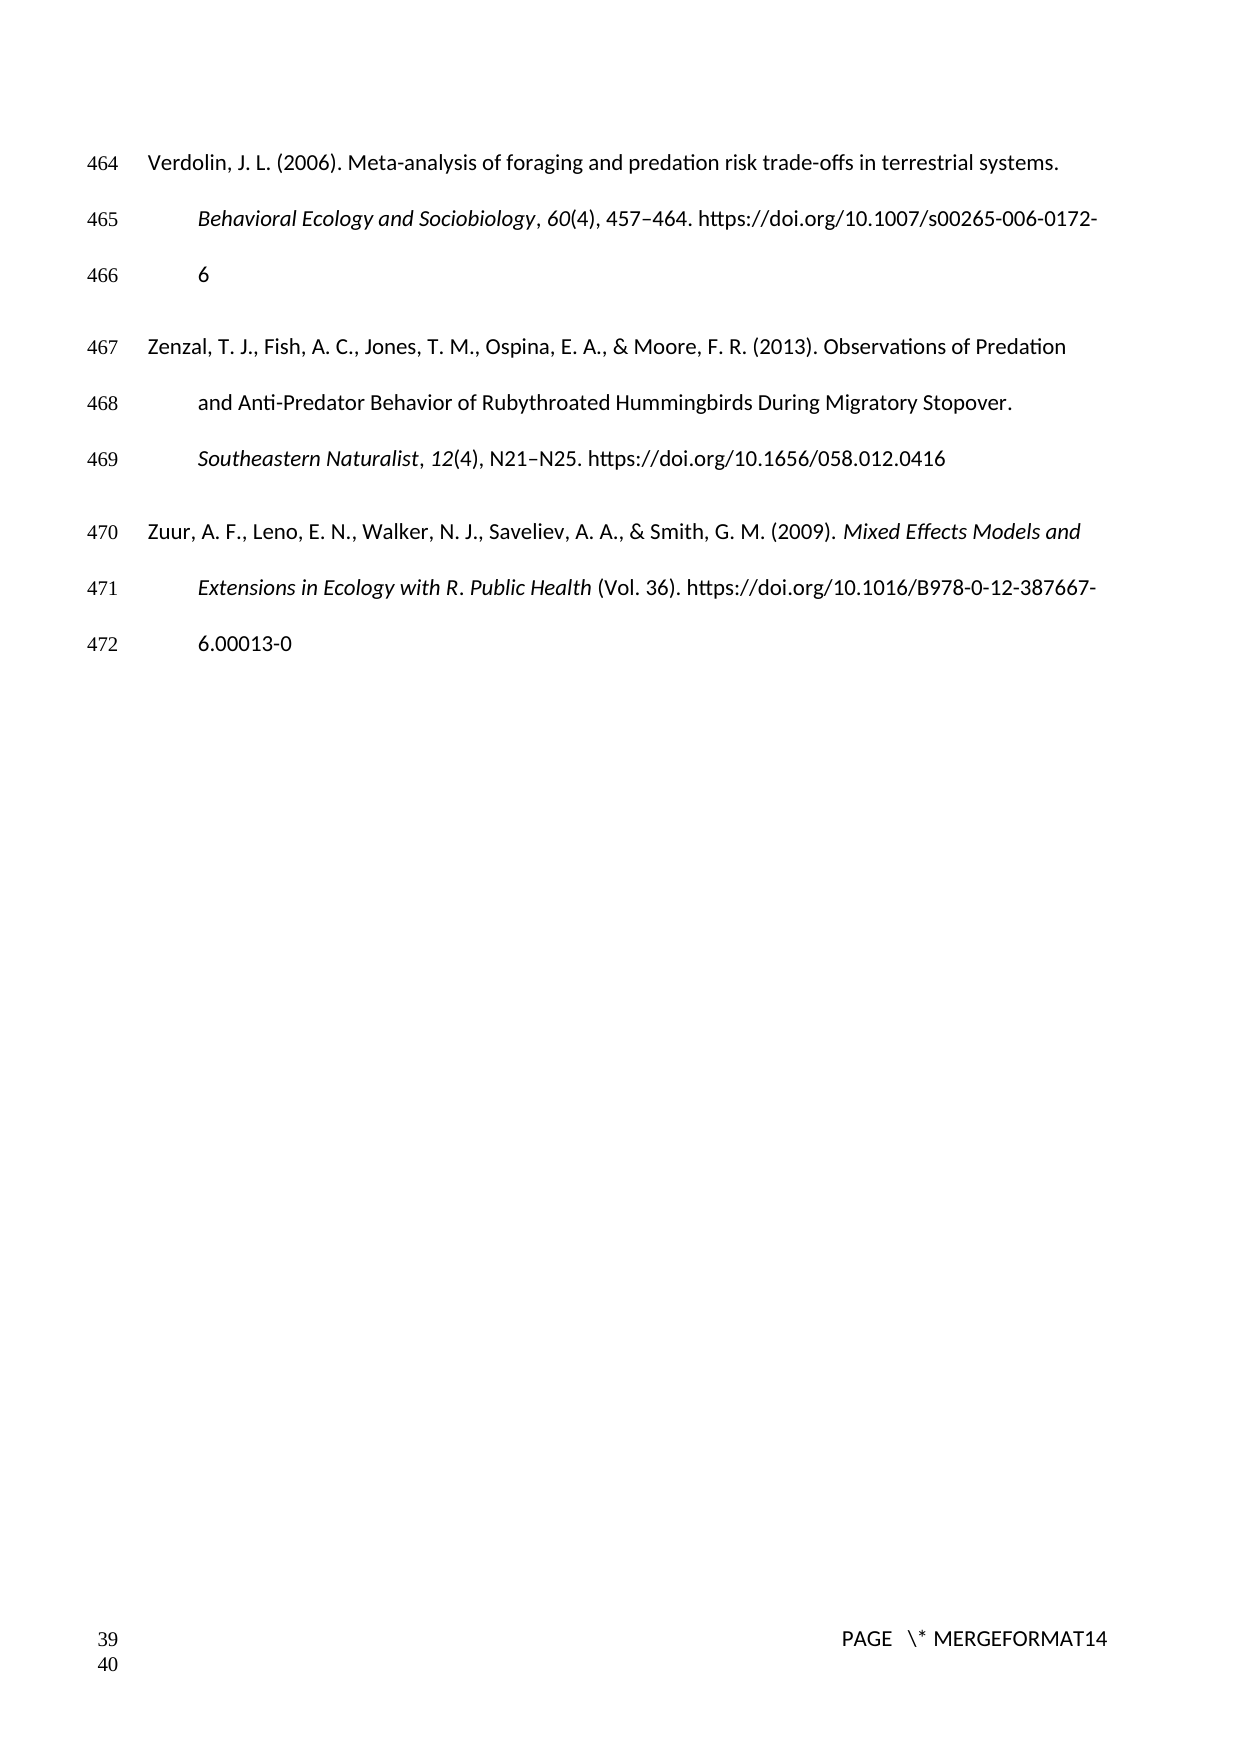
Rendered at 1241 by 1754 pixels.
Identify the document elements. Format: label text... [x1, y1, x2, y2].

text Verdolin, J. L. (2006). Meta-analysis of foraging and predation risk trade-offs in terrestrial systems. Behavioral Ecology and Sociobiology, 60(4), 457–464. https://doi.org/10.1007/s00265-006-0172-6 [148, 148, 1107, 288]
text Zuur, A. F., Leno, E. N., Walker, N. J., Saveliev, A. A., & Smith, G. M. (2009). Mixed Effects Models and Extensions in Ecology with R. Public Health (Vol. 36). https://doi.org/10.1016/B978-0-12-387667-6.00013-0 [148, 517, 1107, 657]
text Zenzal, T. J., Fish, A. C., Jones, T. M., Ospina, E. A., & Moore, F. R. (2013). Observations of Predation and Anti-Predator Behavior of Rubythroated Hummingbirds During Migratory Stopover. Southeastern Naturalist, 12(4), N21–N25. https://doi.org/10.1656/058.012.0416 [148, 332, 1107, 472]
